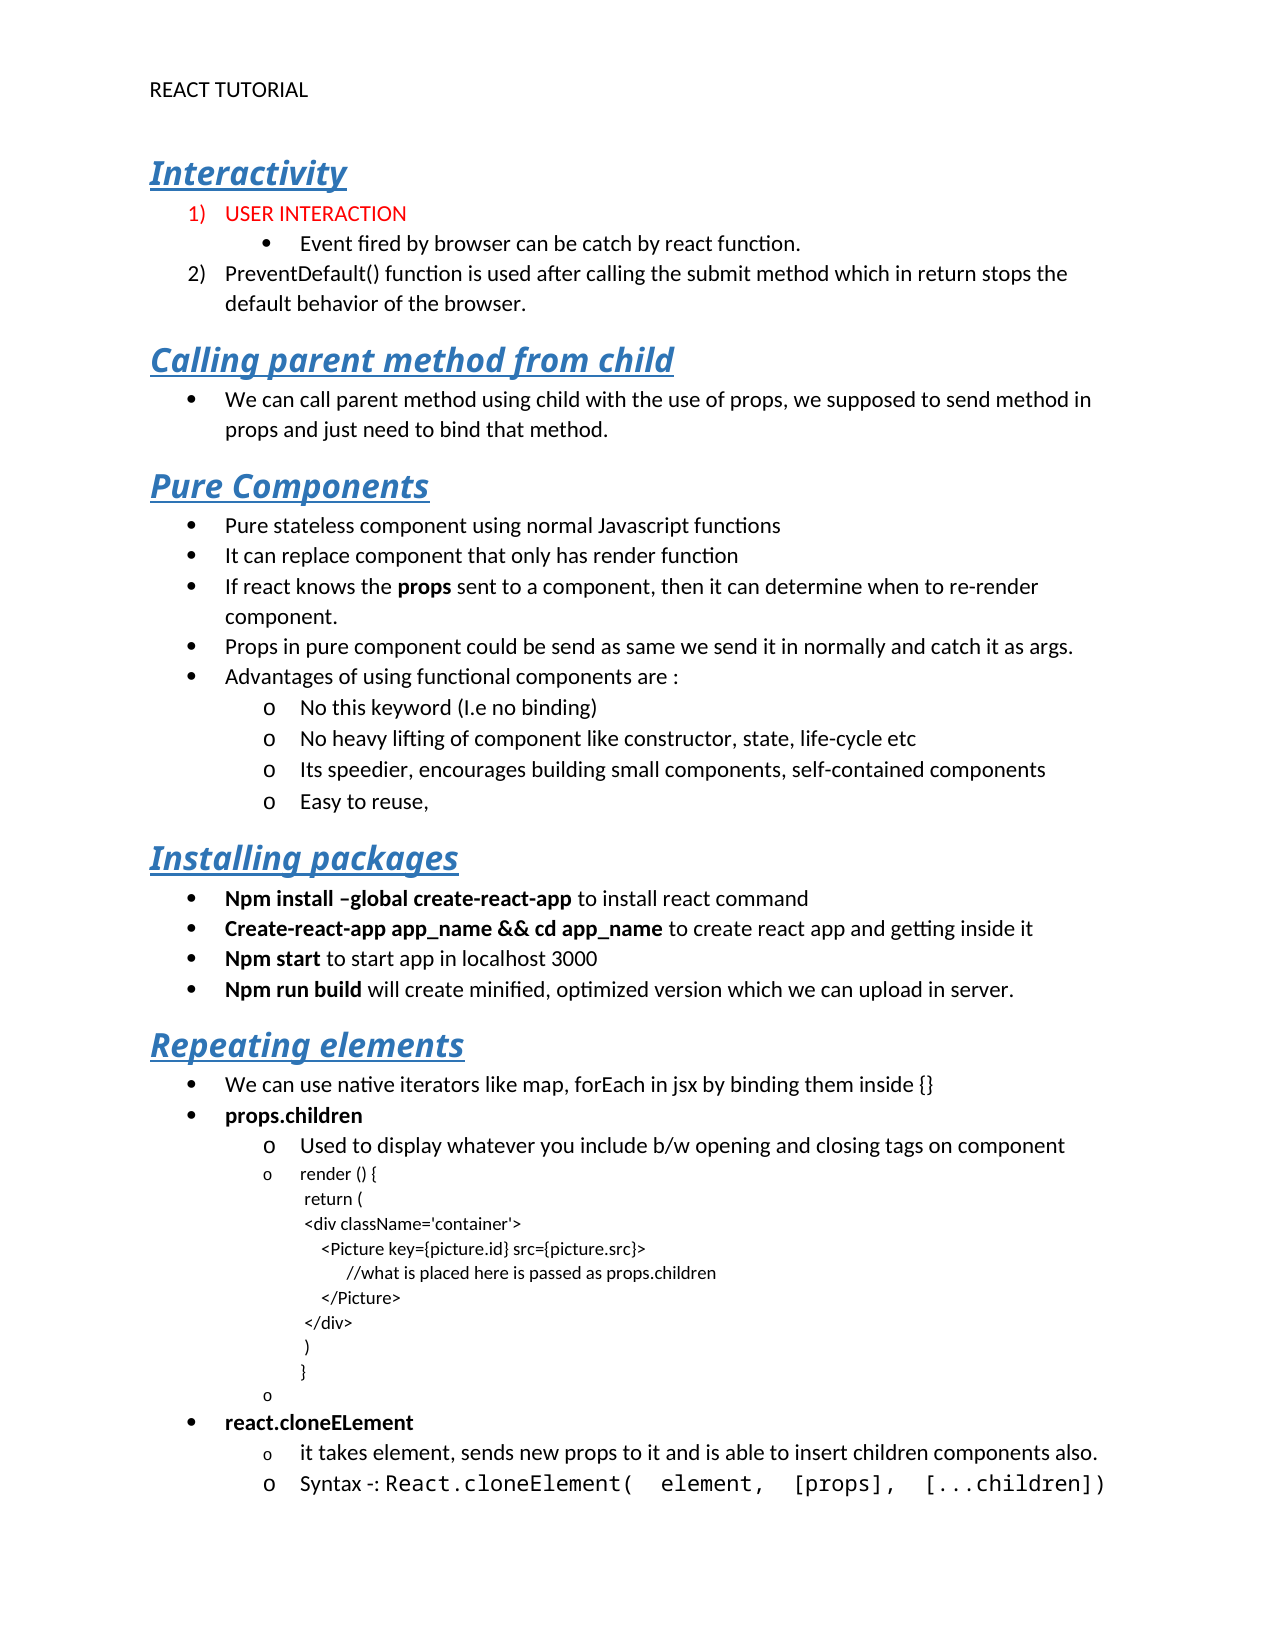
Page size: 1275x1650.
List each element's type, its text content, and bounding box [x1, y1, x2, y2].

list No this keyword (I.e no binding) [262, 693, 1125, 722]
list Its speedier, encourages building small components, self-contained components [262, 756, 1125, 785]
list Npm start to start app in localhost 3000 [187, 944, 1125, 973]
list Syntax -: React.cloneElement( element, [props], [...children]) [262, 1468, 1125, 1498]
list Npm install –global create-react-app to install react command [187, 884, 1125, 912]
list If react knows the props sent to a component, then it can determine when to re-render component. [187, 572, 1125, 630]
subtitle Installing packages [150, 835, 1125, 881]
list USER INTERACTION [187, 199, 1125, 227]
list Props in pure component could be send as same we send it in normally and catch it as args. [187, 632, 1125, 660]
subtitle Repeating elements [150, 1022, 1125, 1067]
list We can call parent method using child with the use of props, we supposed to send method in props and just need to bind that method. [187, 385, 1125, 444]
list react.cloneELement [187, 1408, 1125, 1436]
list render () { return ( <div className='container'> <Picture key={picture.id} src={picture.src}> //what is placed here is passed as props.children </Picture> </div> ) } [262, 1162, 1125, 1383]
subtitle Interactivity [150, 150, 1125, 195]
list Advantages of using functional components are : [187, 662, 1125, 691]
subtitle Calling parent method from child [150, 336, 1125, 382]
list it takes element, sends new props to it and is able to insert children components also. [262, 1438, 1125, 1466]
list We can use native iterators like map, forEach in jsx by binding them inside {} [187, 1071, 1125, 1099]
list Used to display whatever you include b/w opening and closing tags on component [262, 1131, 1125, 1160]
list props.children [187, 1101, 1125, 1129]
list Easy to reuse, [262, 787, 1125, 816]
list Event fired by browser can be catch by react function. [262, 229, 1125, 257]
list It can replace component that only has render function [187, 542, 1125, 570]
list No heavy lifting of component like constructor, state, life-cycle etc [262, 724, 1125, 753]
subtitle Pure Components [150, 462, 1125, 508]
list Create-react-app app_name && cd app_name to create react app and getting inside it [187, 914, 1125, 942]
list PreventDefault() function is used after calling the submit method which in return stops the default behavior of the browser. [187, 259, 1125, 318]
list Pure stateless component using normal Javascript functions [187, 511, 1125, 539]
list Npm run build will create minified, optimized version which we can upload in server. [187, 975, 1125, 1003]
